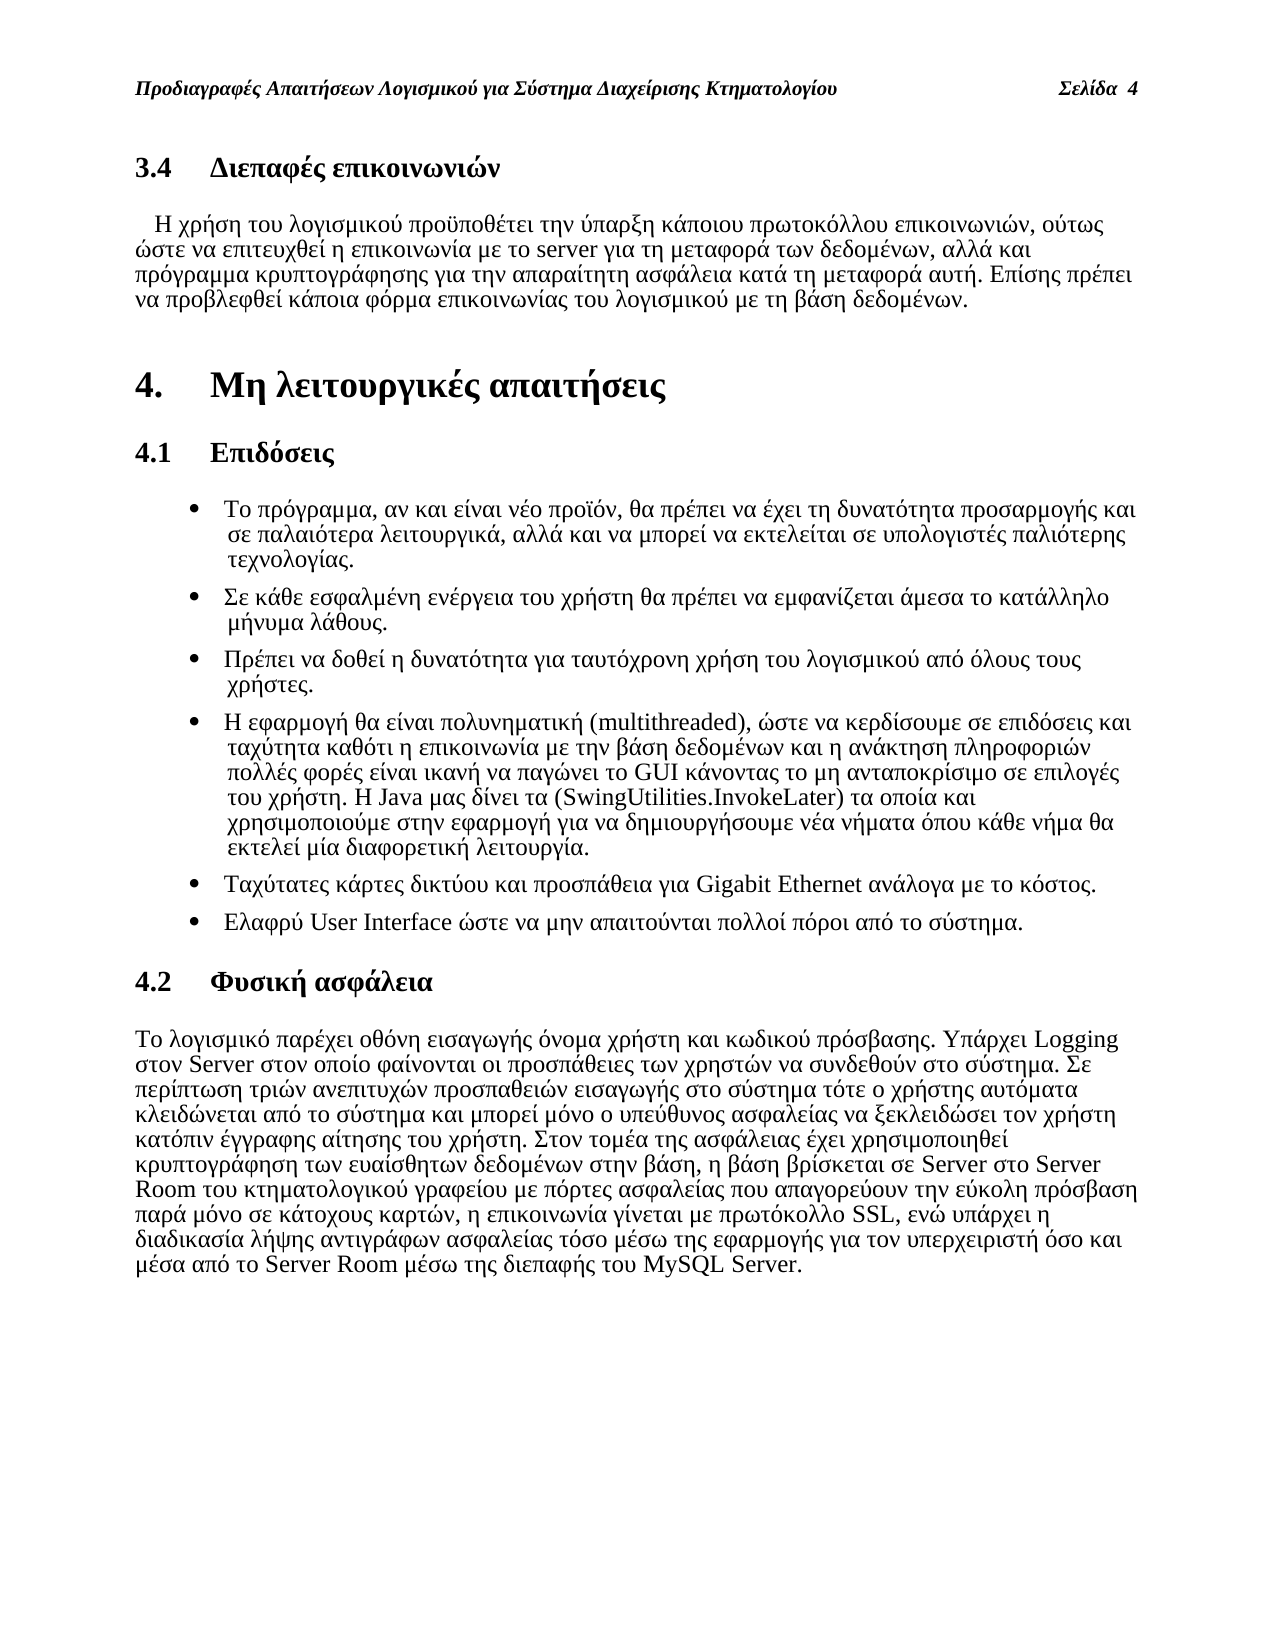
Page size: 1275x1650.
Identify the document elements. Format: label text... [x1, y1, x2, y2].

subtitle Διεπαφές επικοινωνιών [135, 150, 1140, 183]
subtitle Μη λειτουργικές απαιτήσεις [135, 363, 1140, 406]
list Ελαφρύ User Interface ώστε να μην απαιτούνται πολλοί πόροι από το σύστημα. [190, 910, 1140, 935]
subtitle Επιδόσεις [135, 435, 1140, 468]
list Πρέπει να δοθεί η δυνατότητα για ταυτόχρονη χρήση του λογισμικού από όλους τους χρήστες. [190, 648, 1140, 698]
list Σε κάθε εσφαλμένη ενέργεια του χρήστη θα πρέπει να εμφανίζεται άμεσα το κατάλληλο μήνυμα λάθους. [190, 585, 1140, 635]
list Η εφαρμογή θα είναι πολυνηματική (multithreaded), ώστε να κερδίσουμε σε επιδόσεις και ταχύτητα καθότι η επικοινωνία με την βάση δεδομένων και η ανάκτηση πληροφοριών πολλές φορές είναι ικανή να παγώνει το GUI κάνοντας το μη ανταποκρίσιμο σε επιλογές του χρήστη. H Java μας δίνει τα (SwingUtilities.InvokeLater) τα οποία και χρησιμοποιούμε στην εφαρμογή για να δημιουργήσουμε νέα νήματα όπου κάθε νήμα θα εκτελεί μία διαφορετική λειτουργία. [190, 710, 1140, 860]
list Το πρόγραμμα, αν και είναι νέο προϊόν, θα πρέπει να έχει τη δυνατότητα προσαρμογής και σε παλαιότερα λειτουργικά, αλλά και να μπορεί να εκτελείται σε υπολογιστές παλιότερης τεχνολογίας. [190, 498, 1140, 573]
text Η χρήση του λογισμικού προϋποθέτει την ύπαρξη κάποιου πρωτοκόλλου επικοινωνιών, ούτως ώστε να επιτευχθεί η επικοινωνία με το server για τη μεταφορά των δεδομένων, αλλά και πρόγραμμα κρυπτογράφησης για την απαραίτητη ασφάλεια κατά τη μεταφορά αυτή. Επίσης πρέπει να προβλεφθεί κάποια φόρμα επικοινωνίας του λογισμικού με τη βάση δεδομένων. [135, 213, 1140, 313]
list Ταχύτατες κάρτες δικτύου και προσπάθεια για Gigabit Ethernet ανάλογα με το κόστος. [190, 873, 1140, 898]
subtitle Φυσική ασφάλεια [135, 964, 1140, 998]
text Το λογισμικό παρέχει οθόνη εισαγωγής όνομα χρήστη και κωδικού πρόσβασης. Υπάρχει Logging στον Server στον οποίο φαίνονται οι προσπάθειες των χρηστών να συνδεθούν στο σύστημα. Σε περίπτωση τριών ανεπιτυχών προσπαθειών εισαγωγής στο σύστημα τότε ο χρήστης αυτόματα κλειδώνεται από το σύστημα και μπορεί μόνο ο υπεύθυνος ασφαλείας να ξεκλειδώσει τον χρήστη κατόπιν έγγραφης αίτησης του χρήστη. Στον τομέα της ασφάλειας έχει χρησιμοποιηθεί κρυπτογράφηση των ευαίσθητων δεδομένων στην βάση, η βάση βρίσκεται σε Server στο Server Room του κτηματολογικού γραφείου με πόρτες ασφαλείας που απαγορεύουν την εύκολη πρόσβαση παρά μόνο σε κάτοχους καρτών, η επικοινωνία γίνεται με πρωτόκολλο SSL, ενώ υπάρχει η διαδικασία λήψης αντιγράφων ασφαλείας τόσο μέσω της εφαρμογής για τον υπερχειριστή όσο και μέσα από το Server Room μέσω της διεπαφής του MySQL Server. [135, 1027, 1140, 1277]
